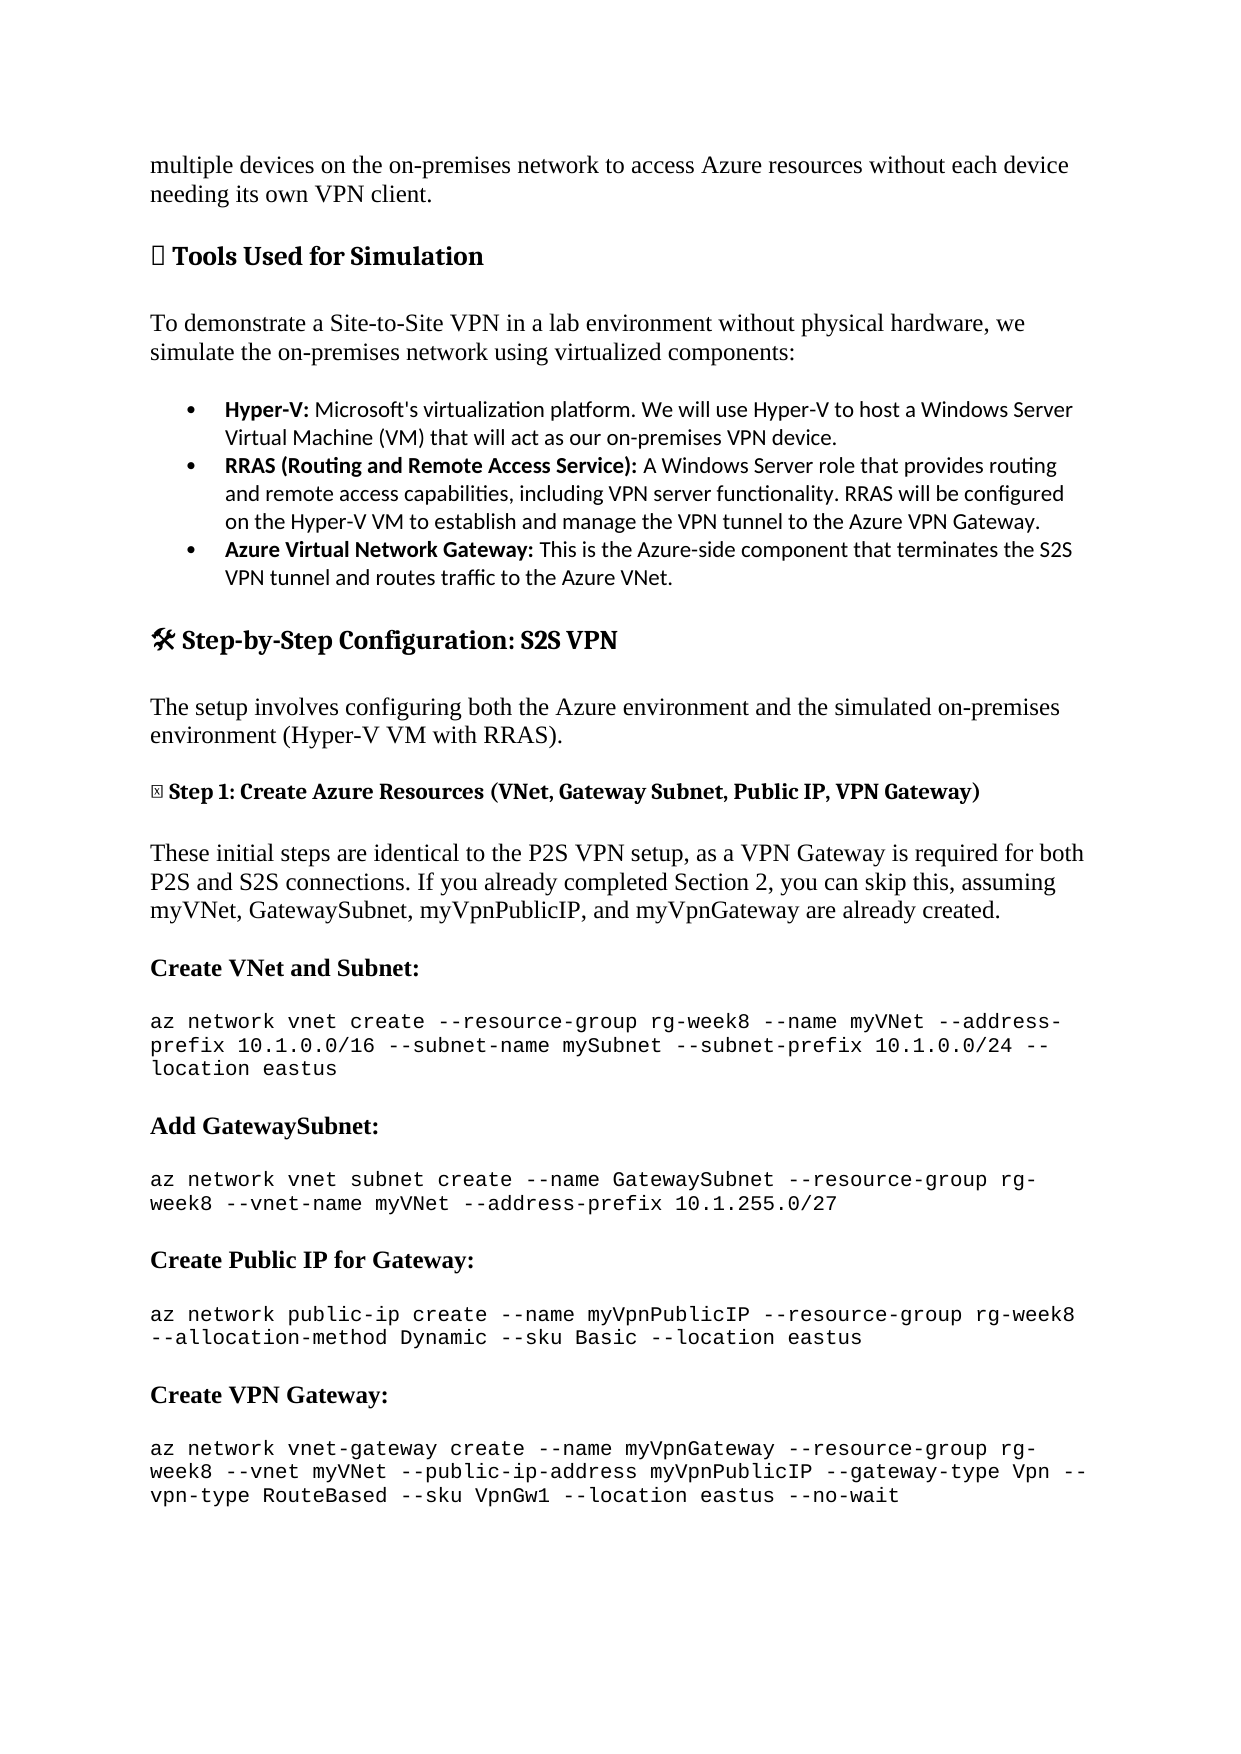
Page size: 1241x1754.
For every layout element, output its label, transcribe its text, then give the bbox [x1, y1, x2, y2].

subtitle 🛠 Step-by-Step Configuration: S2S VPN [150, 620, 1090, 657]
text az network vnet-gateway create --name myVpnGateway --resource-group rg-week8 --vnet myVNet --public-ip-address myVpnPublicIP --gateway-type Vpn --vpn-type RouteBased --sku VpnGw1 --location eastus --no-wait [150, 1438, 1090, 1509]
text az network public-ip create --name myVpnPublicIP --resource-group rg-week8 --allocation-method Dynamic --sku Basic --location eastus [150, 1303, 1090, 1351]
text az network vnet subnet create --name GatewaySubnet --resource-group rg-week8 --vnet-name myVNet --address-prefix 10.1.255.0/27 [150, 1169, 1090, 1216]
text Create Public IP for Gateway: [150, 1246, 1090, 1274]
text To demonstrate a Site-to-Site VPN in a lab environment without physical hardware, we simulate the on-premises network using virtualized components: [150, 308, 1090, 366]
subtitle ✅ Step 1: Create Azure Resources (VNet, Gateway Subnet, Public IP, VPN Gateway) [150, 778, 1090, 805]
text Create VNet and Subnet: [150, 953, 1090, 982]
text Create VPN Gateway: [150, 1380, 1090, 1409]
list Azure Virtual Network Gateway: This is the Azure-side component that terminates the S2S VPN tunnel and routes traffic to the Azure VNet. [187, 535, 1090, 591]
text The setup involves configuring both the Azure environment and the simulated on-premises environment (Hyper-V VM with RRAS). [150, 692, 1090, 749]
subtitle 📌 Tools Used for Simulation [150, 237, 1090, 273]
text These initial steps are identical to the P2S VPN setup, as a VPN Gateway is required for both P2S and S2S connections. If you already completed Section 2, you can skip this, assuming myVNet, GatewaySubnet, myVpnPublicIP, and myVpnGateway are already created. [150, 838, 1090, 924]
list RRAS (Routing and Remote Access Service): A Windows Server role that provides routing and remote access capabilities, including VPN server functionality. RRAS will be configured on the Hyper-V VM to establish and manage the VPN tunnel to the Azure VPN Gateway. [187, 451, 1090, 535]
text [150, 150, 1090, 207]
text az network vnet create --resource-group rg-week8 --name myVNet --address-prefix 10.1.0.0/16 --subnet-name mySubnet --subnet-prefix 10.1.0.0/24 --location eastus [150, 1011, 1090, 1082]
list Hyper-V: Microsoft's virtualization platform. We will use Hyper-V to host a Windows Server Virtual Machine (VM) that will act as our on-premises VPN device. [187, 395, 1090, 451]
text Add GatewaySubnet: [150, 1111, 1090, 1140]
